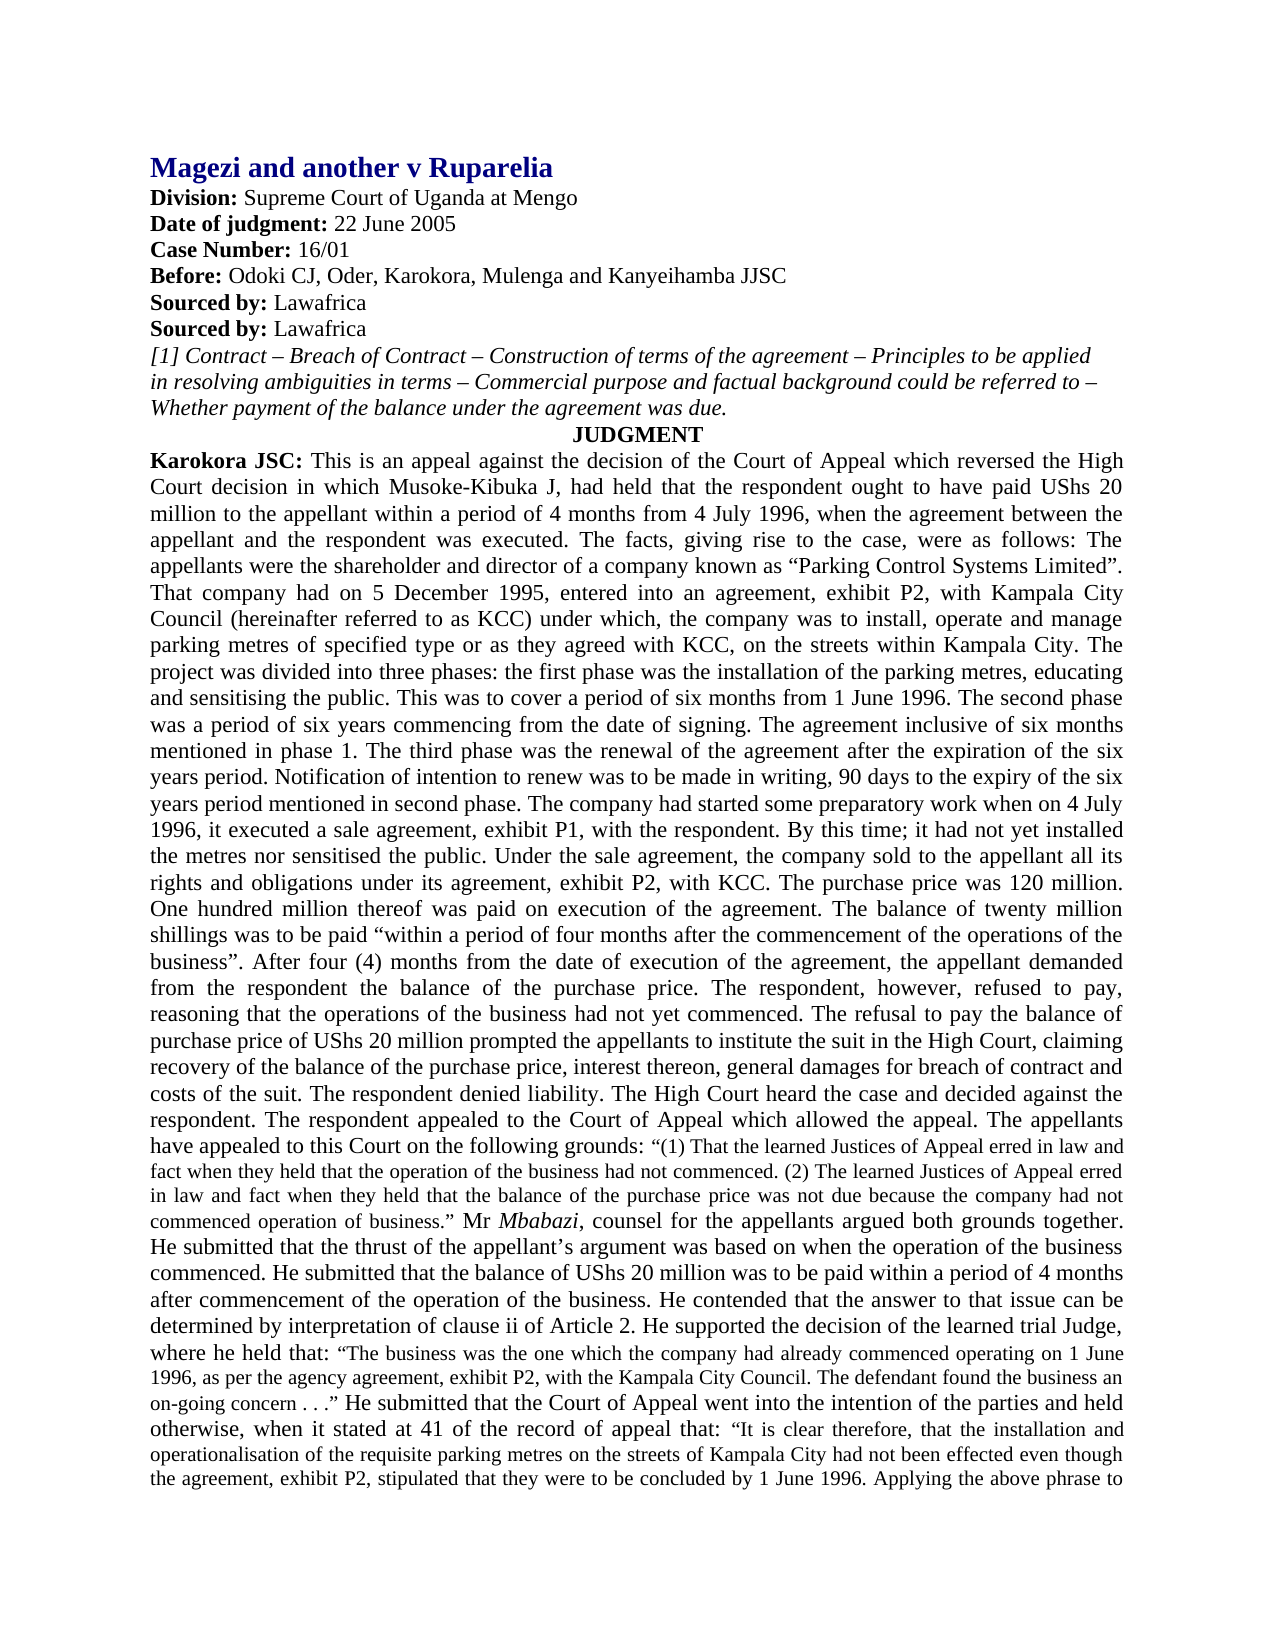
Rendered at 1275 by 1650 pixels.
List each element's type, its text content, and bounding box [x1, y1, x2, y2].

text Whether payment of the balance under the agreement was due. [150, 394, 1125, 421]
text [150, 447, 1125, 1490]
text in resolving ambiguities in terms – Commercial purpose and factual background could be referred to – [150, 368, 1125, 394]
text Case Number: 16/01 [150, 236, 1125, 263]
text Before: Odoki CJ, Oder, Karokora, Mulenga and Kanyeihamba JJSC [150, 263, 1125, 289]
text Sourced by: Lawafrica [150, 315, 1125, 342]
text JUDGMENT [150, 421, 1125, 447]
text Sourced by: Lawafrica [150, 289, 1125, 315]
text [1] Contract – Breach of Contract – Construction of terms of the agreement – Principles to be applied [150, 342, 1125, 368]
text Magezi and another v Ruparelia [150, 150, 1125, 183]
text Division: Supreme Court of Uganda at Mengo [150, 183, 1125, 210]
text Date of judgment: 22 June 2005 [150, 210, 1125, 236]
